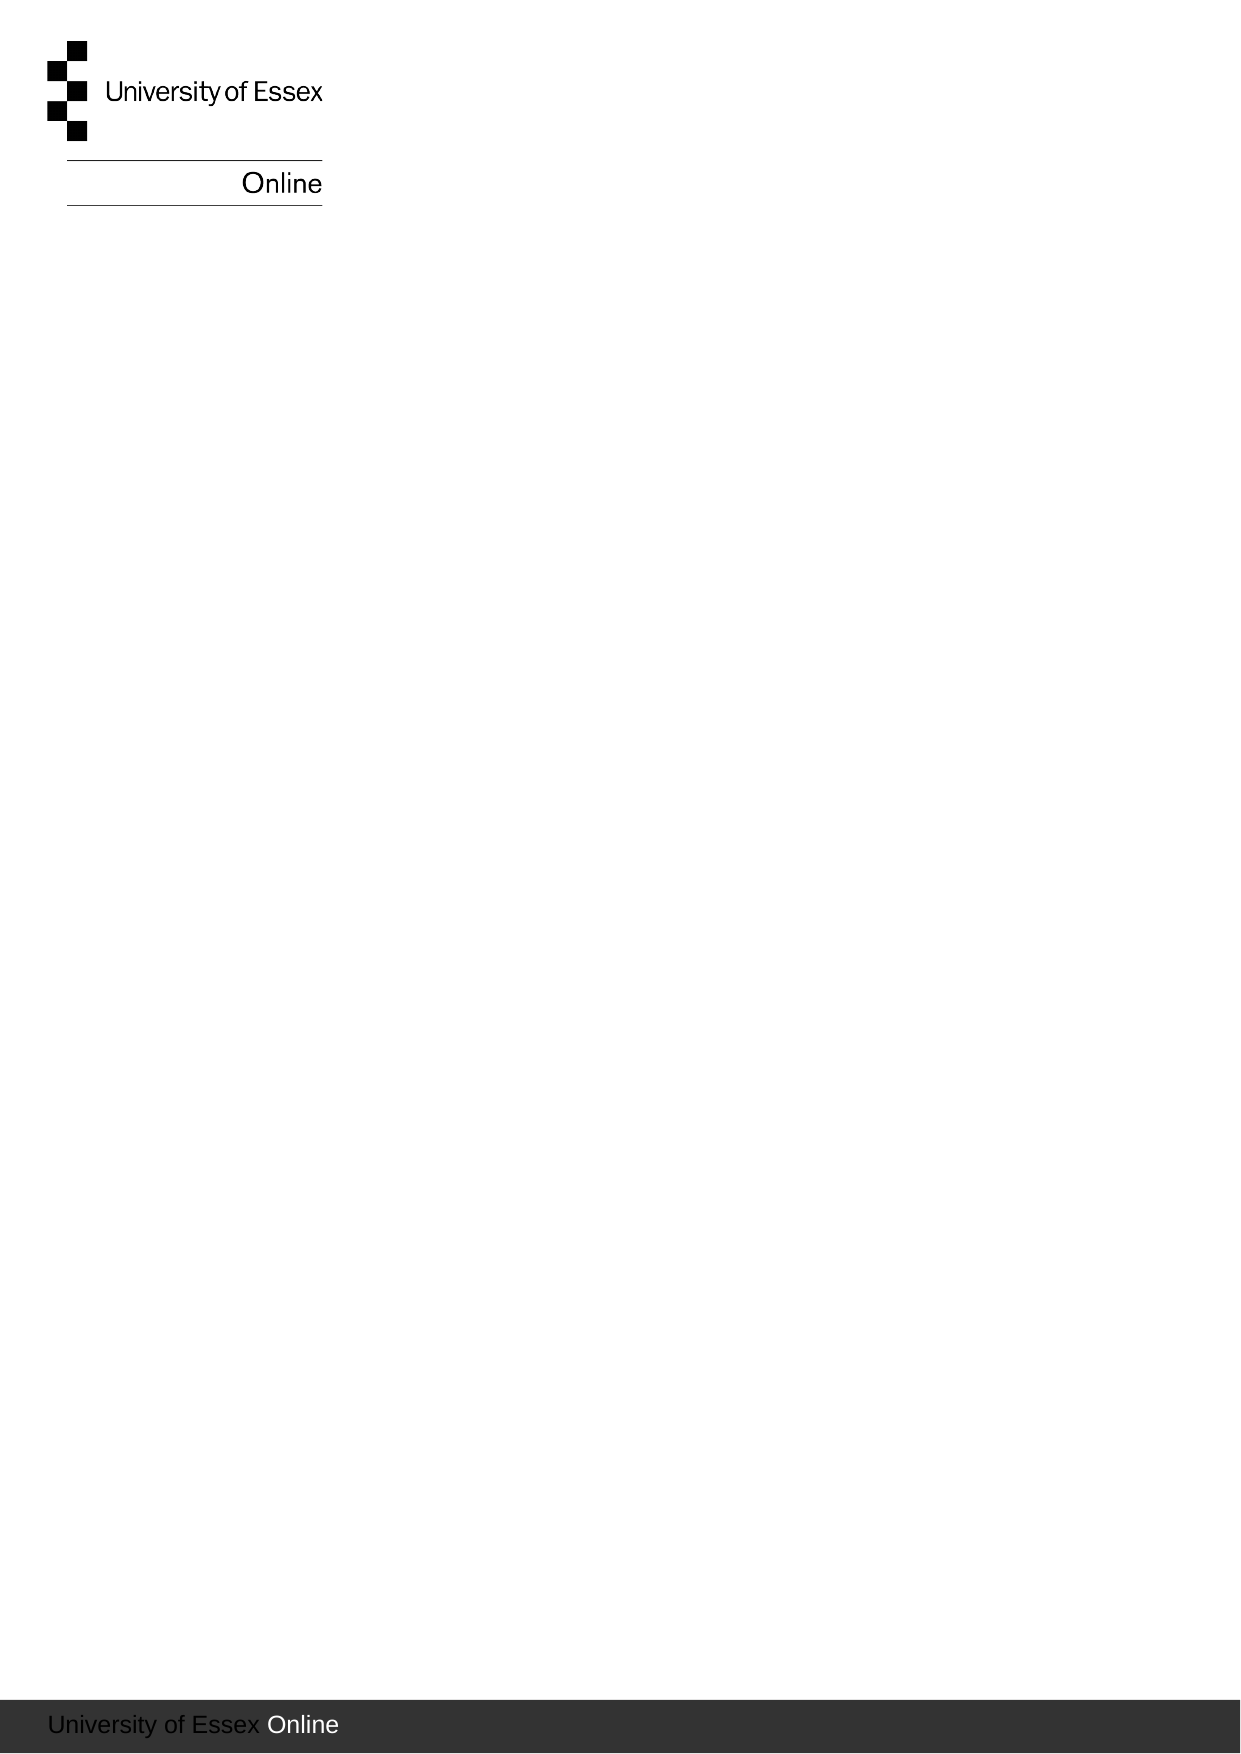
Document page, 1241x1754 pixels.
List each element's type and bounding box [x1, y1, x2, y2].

picture [47, 41, 323, 206]
